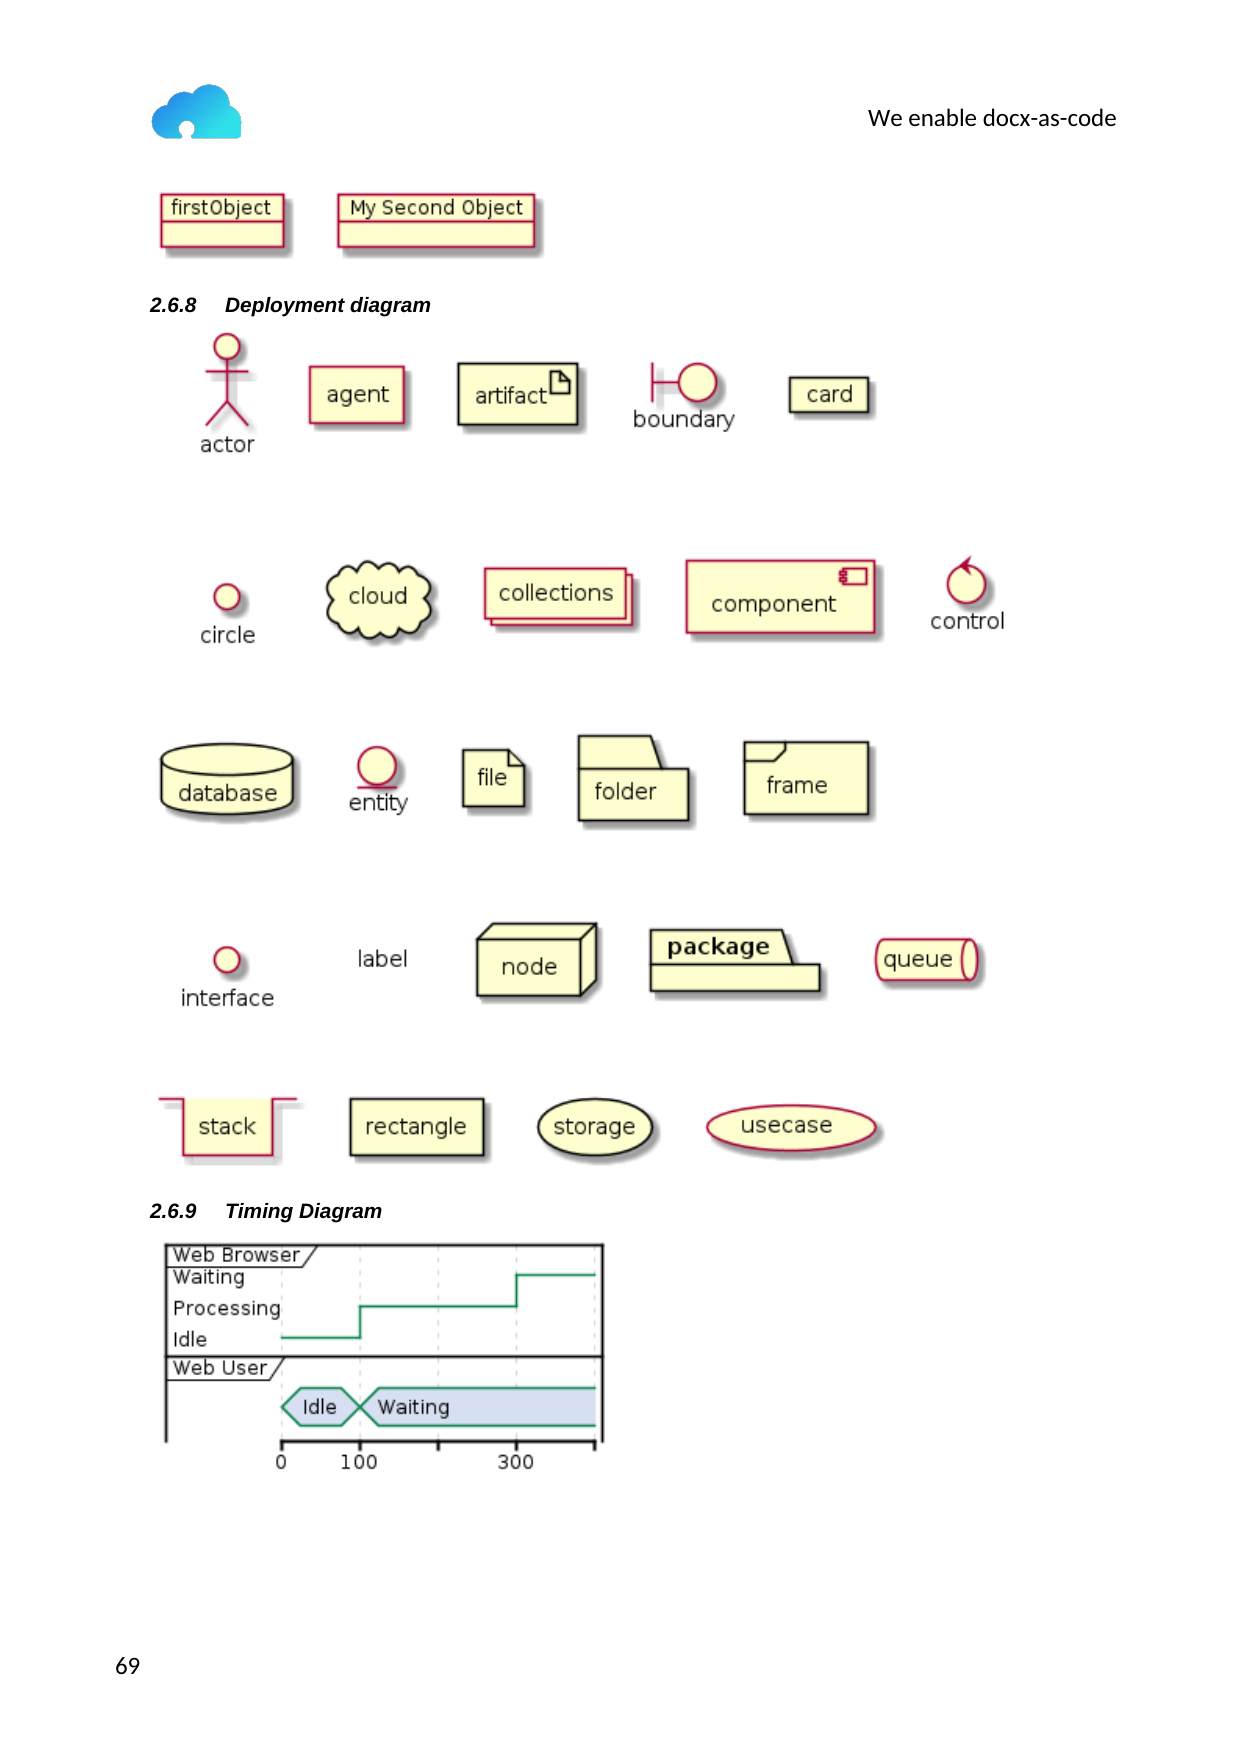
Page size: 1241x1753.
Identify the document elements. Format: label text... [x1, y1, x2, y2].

picture [150, 73, 243, 153]
subtitle Deployment diagram [150, 291, 1090, 318]
picture [150, 183, 554, 267]
subtitle Timing Diagram [150, 1196, 1090, 1223]
picture [150, 1229, 627, 1488]
picture [150, 324, 1013, 1172]
